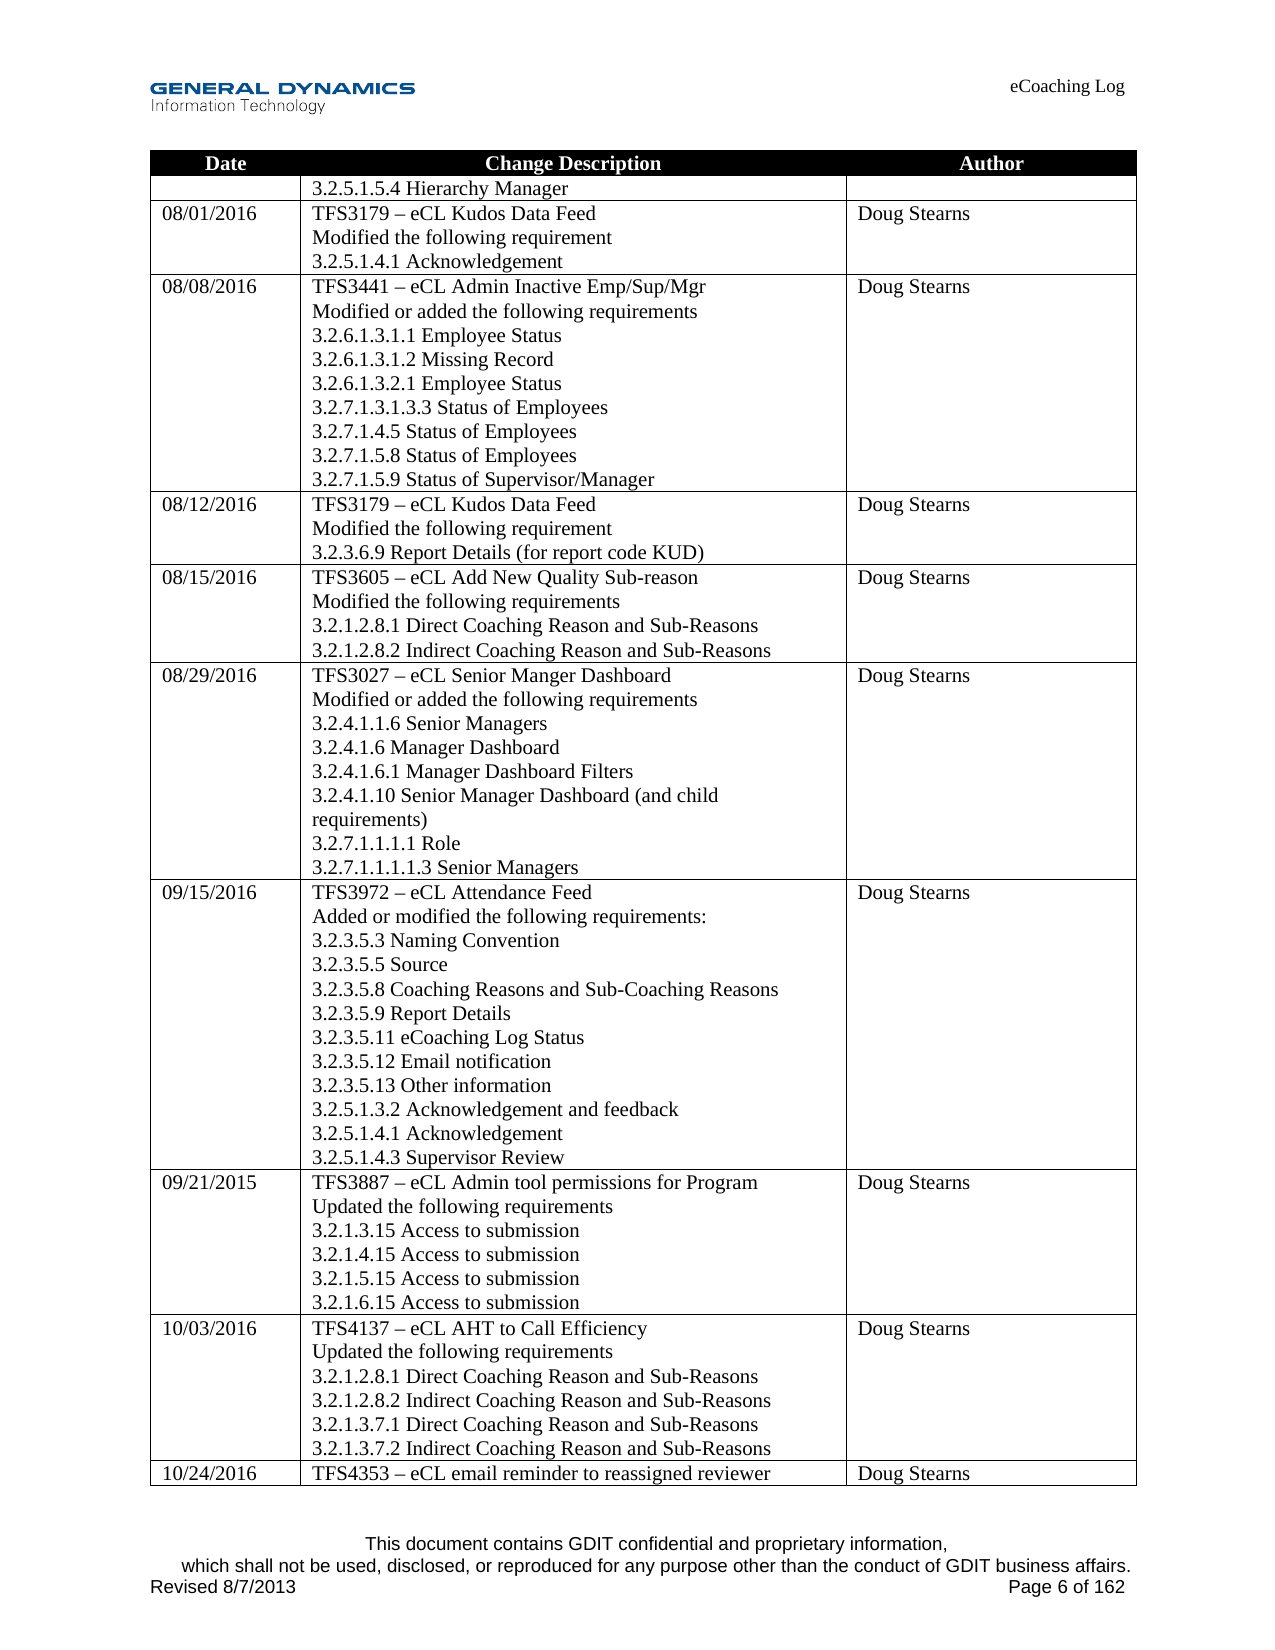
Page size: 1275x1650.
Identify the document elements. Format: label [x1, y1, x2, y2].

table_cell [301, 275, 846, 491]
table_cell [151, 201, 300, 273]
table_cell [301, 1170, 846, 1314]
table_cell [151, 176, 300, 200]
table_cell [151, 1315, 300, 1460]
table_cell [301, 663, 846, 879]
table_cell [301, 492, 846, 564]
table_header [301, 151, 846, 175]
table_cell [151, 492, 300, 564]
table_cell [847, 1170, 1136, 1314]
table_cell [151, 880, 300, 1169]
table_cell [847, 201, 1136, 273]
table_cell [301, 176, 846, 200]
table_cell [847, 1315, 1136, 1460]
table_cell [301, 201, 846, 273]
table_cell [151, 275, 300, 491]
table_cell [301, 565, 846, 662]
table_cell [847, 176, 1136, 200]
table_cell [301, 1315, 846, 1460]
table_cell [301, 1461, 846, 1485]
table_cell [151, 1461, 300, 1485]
picture [126, 67, 439, 130]
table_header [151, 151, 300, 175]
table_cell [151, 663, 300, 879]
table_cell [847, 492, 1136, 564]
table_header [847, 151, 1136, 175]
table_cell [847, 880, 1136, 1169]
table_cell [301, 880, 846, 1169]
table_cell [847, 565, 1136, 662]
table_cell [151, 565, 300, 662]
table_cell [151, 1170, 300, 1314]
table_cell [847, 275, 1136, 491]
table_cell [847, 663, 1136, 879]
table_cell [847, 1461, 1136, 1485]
